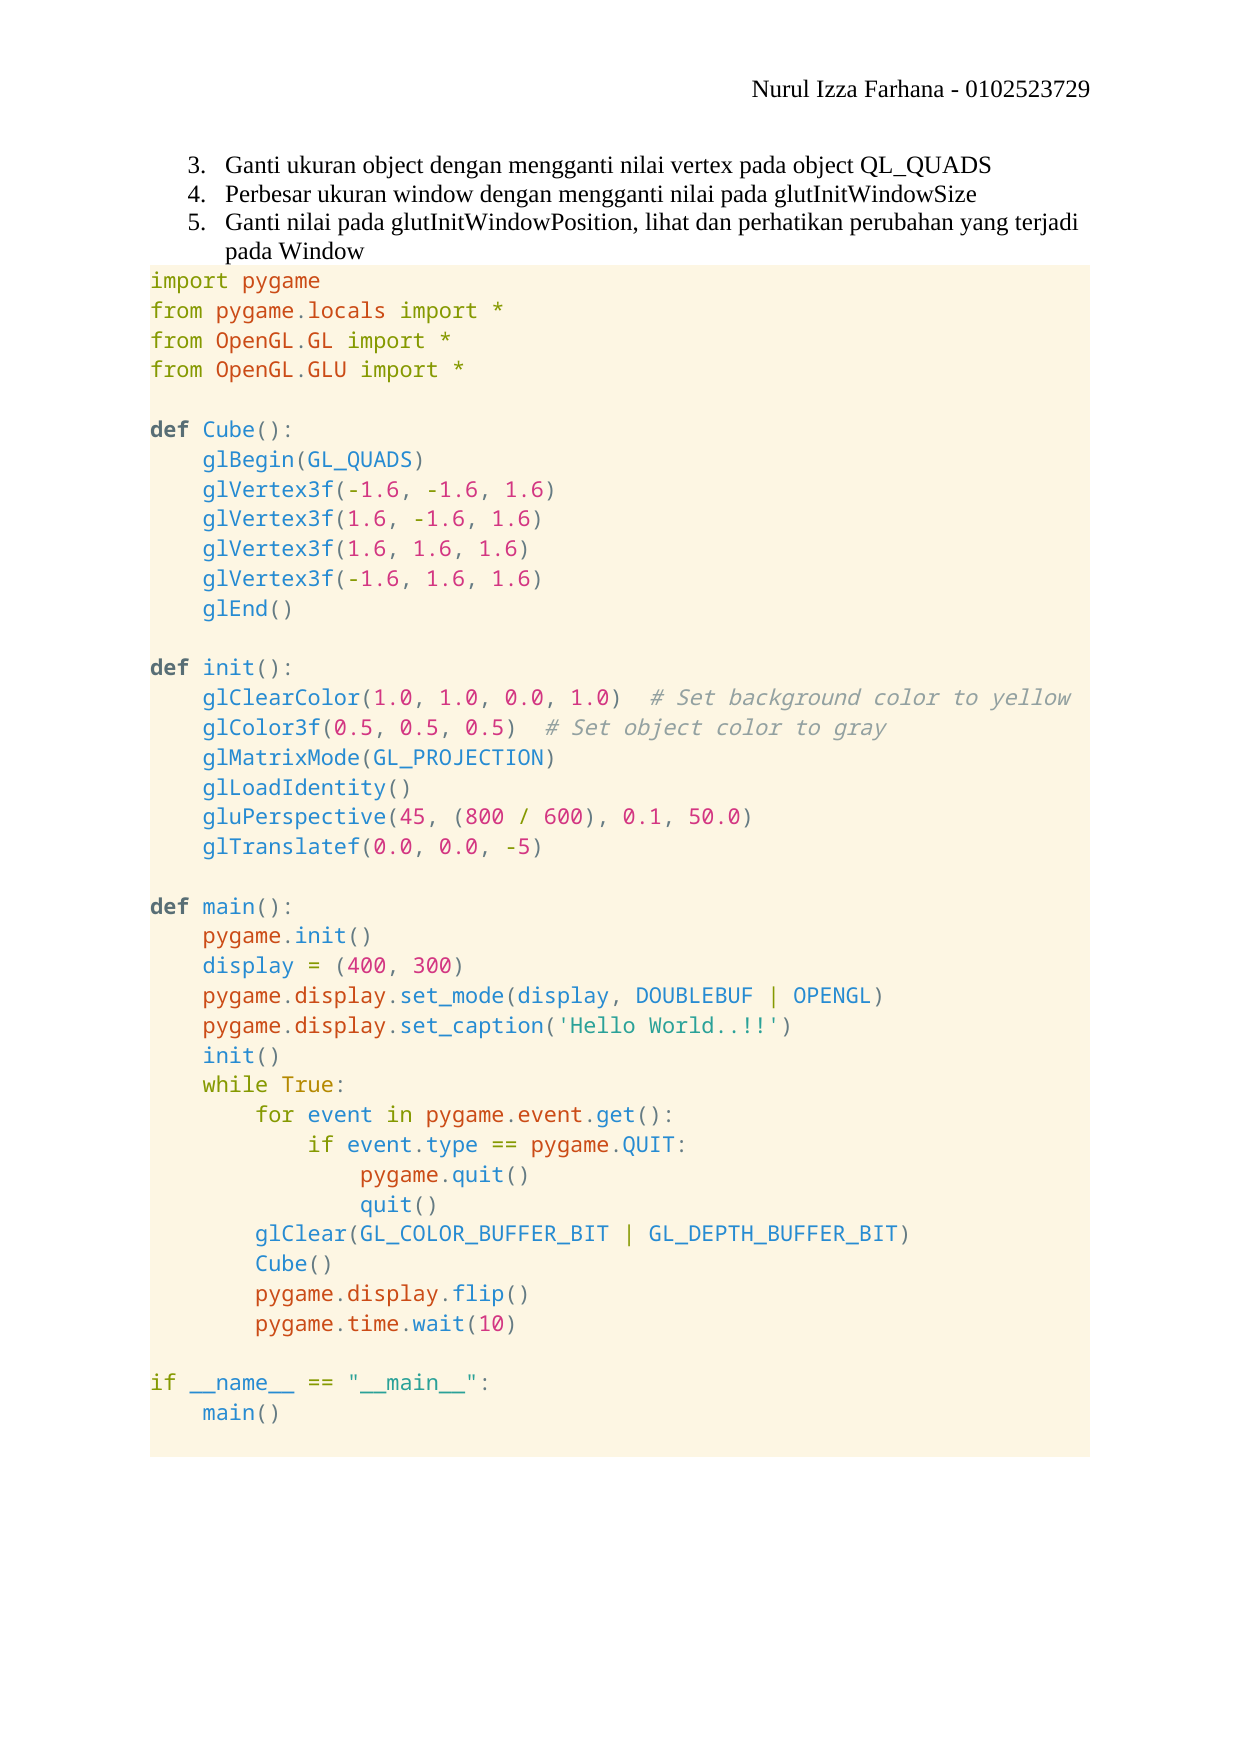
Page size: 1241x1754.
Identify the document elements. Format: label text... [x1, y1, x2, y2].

text glVertex3f(-1.6, 1.6, 1.6) [150, 563, 1090, 593]
text pygame.time.wait(10) [150, 1308, 1090, 1337]
text glLoadIdentity() [150, 771, 1090, 801]
list Perbesar ukuran window dengan mengganti nilai pada glutInitWindowSize [187, 179, 1090, 207]
text glVertex3f(1.6, 1.6, 1.6) [150, 533, 1090, 563]
text glBegin(GL_QUADS) [150, 444, 1090, 473]
text quit() [150, 1188, 1090, 1218]
text from OpenGL.GL import * [150, 324, 1090, 354]
text def Cube(): [150, 414, 1090, 444]
text glEnd() [150, 593, 1090, 622]
text Cube() [150, 1248, 1090, 1278]
text gluPerspective(45, (800 / 600), 0.1, 50.0) [150, 801, 1090, 831]
text if __name__ == "__main__": [150, 1367, 1090, 1397]
text init() [150, 1039, 1090, 1069]
text pygame.display.set_mode(display, DOUBLEBUF | OPENGL) [150, 980, 1090, 1010]
text from OpenGL.GLU import * [150, 354, 1090, 384]
list Ganti ukuran object dengan mengganti nilai vertex pada object QL_QUADS [187, 150, 1090, 179]
text while True: [150, 1069, 1090, 1099]
text def main(): [150, 891, 1090, 920]
text pygame.quit() [150, 1159, 1090, 1188]
text glClear(GL_COLOR_BUFFER_BIT | GL_DEPTH_BUFFER_BIT) [150, 1218, 1090, 1248]
text import pygame [150, 265, 1090, 295]
text pygame.init() [150, 920, 1090, 950]
text display = (400, 300) [150, 950, 1090, 980]
text for event in pygame.event.get(): [150, 1099, 1090, 1129]
text glMatrixMode(GL_PROJECTION) [150, 742, 1090, 771]
text main() [150, 1397, 1090, 1427]
text glClearColor(1.0, 1.0, 0.0, 1.0) # Set background color to yellow [150, 682, 1090, 712]
text glVertex3f(-1.6, -1.6, 1.6) [150, 473, 1090, 503]
text from pygame.locals import * [150, 295, 1090, 324]
text glVertex3f(1.6, -1.6, 1.6) [150, 503, 1090, 533]
text pygame.display.flip() [150, 1278, 1090, 1308]
text glTranslatef(0.0, 0.0, -5) [150, 831, 1090, 861]
text pygame.display.set_caption('Hello World..!!') [150, 1010, 1090, 1039]
text def init(): [150, 652, 1090, 682]
list Ganti nilai pada glutInitWindowPosition, lihat dan perhatikan perubahan yang terjadi pada Window [187, 207, 1090, 265]
text if event.type == pygame.QUIT: [150, 1129, 1090, 1159]
text glColor3f(0.5, 0.5, 0.5) # Set object color to gray [150, 712, 1090, 742]
